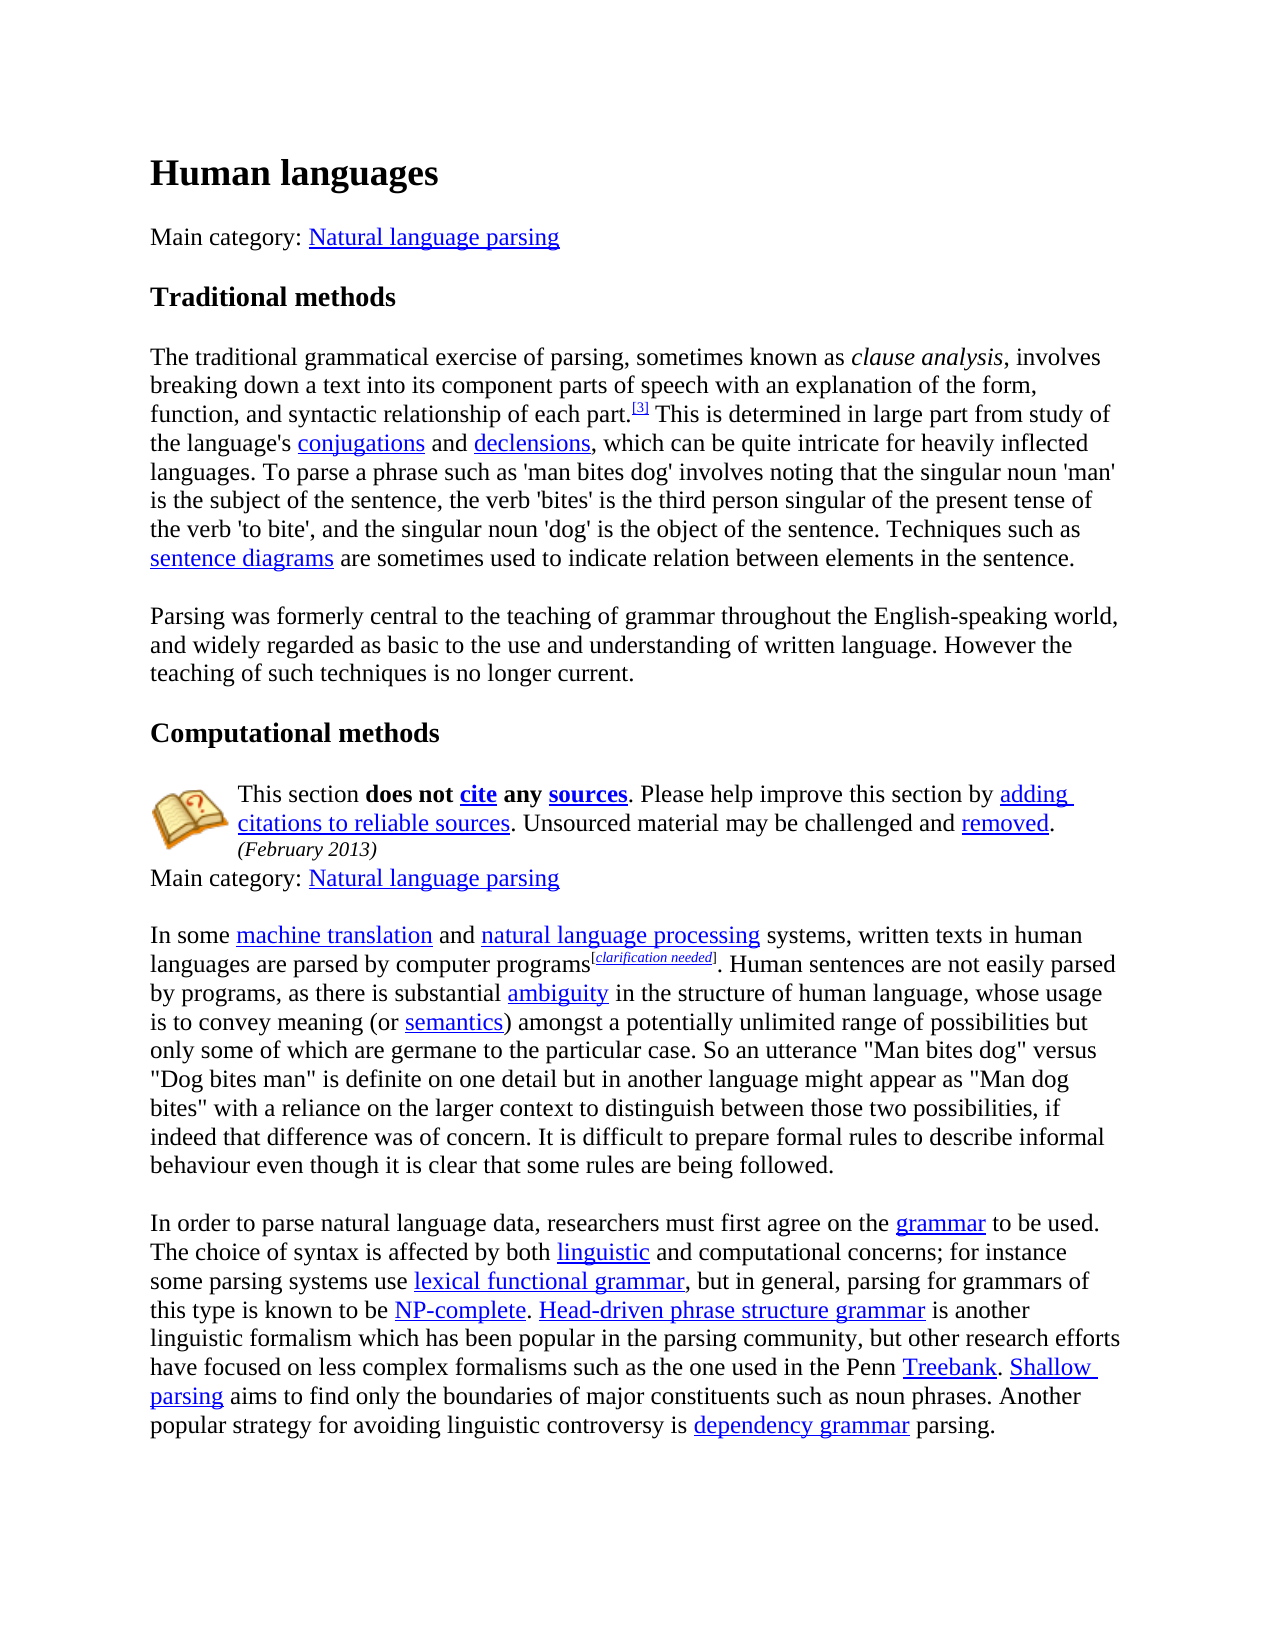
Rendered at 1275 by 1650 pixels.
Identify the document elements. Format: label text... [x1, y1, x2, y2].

text The traditional grammatical exercise of parsing, sometimes known as clause analysis, involves breaking down a text into its component parts of speech with an explanation of the form, function, and syntactic relationship of each part.[3] This is determined in large part from study of the language's conjugations and declensions, which can be quite intricate for heavily inflected languages. To parse a phrase such as 'man bites dog' involves noting that the singular noun 'man' is the subject of the sentence, the verb 'bites' is the third person singular of the present tense of the verb 'to bite', and the singular noun 'dog' is the object of the sentence. Techniques such as sentence diagrams are sometimes used to indicate relation between elements in the sentence. [150, 342, 1125, 572]
text In order to parse natural language data, researchers must first agree on the grammar to be used. The choice of syntax is affected by both linguistic and computational concerns; for instance some parsing systems use lexical functional grammar, but in general, parsing for grammars of this type is known to be NP-complete. Head-driven phrase structure grammar is another linguistic formalism which has been popular in the parsing community, but other research efforts have focused on less complex formalisms such as the one used in the Penn Treebank. Shallow parsing aims to find only the boundaries of major constituents such as noun phrases. Another popular strategy for avoiding linguistic controversy is dependency grammar parsing. [150, 1208, 1125, 1438]
picture [151, 789, 230, 851]
text Computational methods [150, 716, 1125, 749]
table_header [150, 778, 236, 863]
text Parsing was formerly central to the teaching of grammar throughout the English-speaking world, and widely regarded as basic to the use and understanding of written language. However the teaching of such techniques is no longer current. [150, 601, 1125, 687]
text Main category: Natural language parsing [150, 863, 1125, 891]
text In some machine translation and natural language processing systems, written texts in human languages are parsed by computer programs[clarification needed]. Human sentences are not easily parsed by programs, as there is substantial ambiguity in the structure of human language, whose usage is to convey meaning (or semantics) amongst a potentially unlimited range of possibilities but only some of which are germane to the particular case. So an utterance "Man bites dog" versus "Dog bites man" is definite on one detail but in another language might appear as "Man dog bites" with a reliance on the larger context to distinguish between those two possibilities, if indeed that difference was of concern. It is difficult to prepare formal rules to describe informal behaviour even though it is clear that some rules are being followed. [150, 921, 1125, 1179]
text Main category: Natural language parsing [150, 222, 1125, 251]
text Human languages [150, 150, 1125, 193]
text Traditional methods [150, 280, 1125, 313]
table_header This section does not cite any sources. Please help improve this section by adding citations to reliable sources. Unsourced material may be challenged and removed. (February 2013) [236, 778, 1125, 863]
